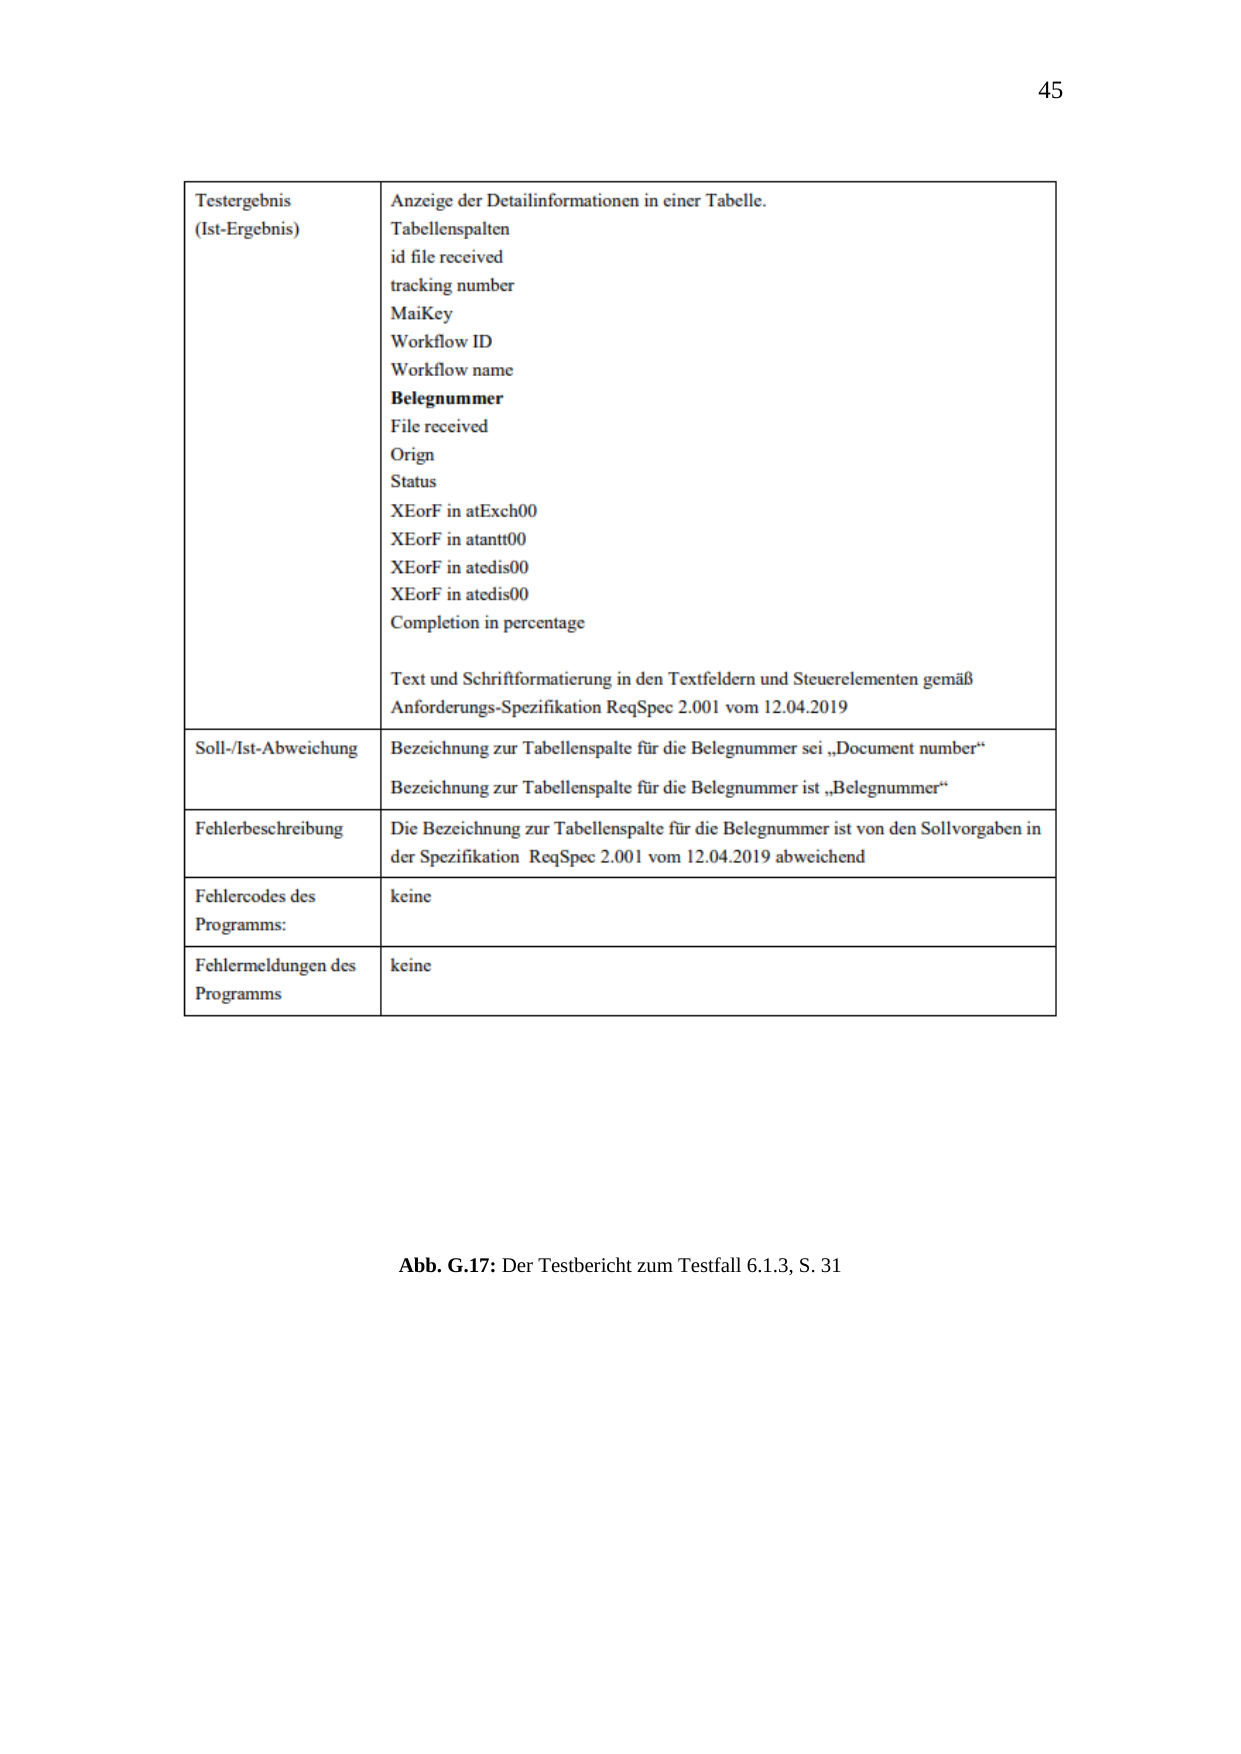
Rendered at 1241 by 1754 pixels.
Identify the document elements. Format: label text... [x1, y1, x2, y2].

picture [177, 177, 1063, 1241]
